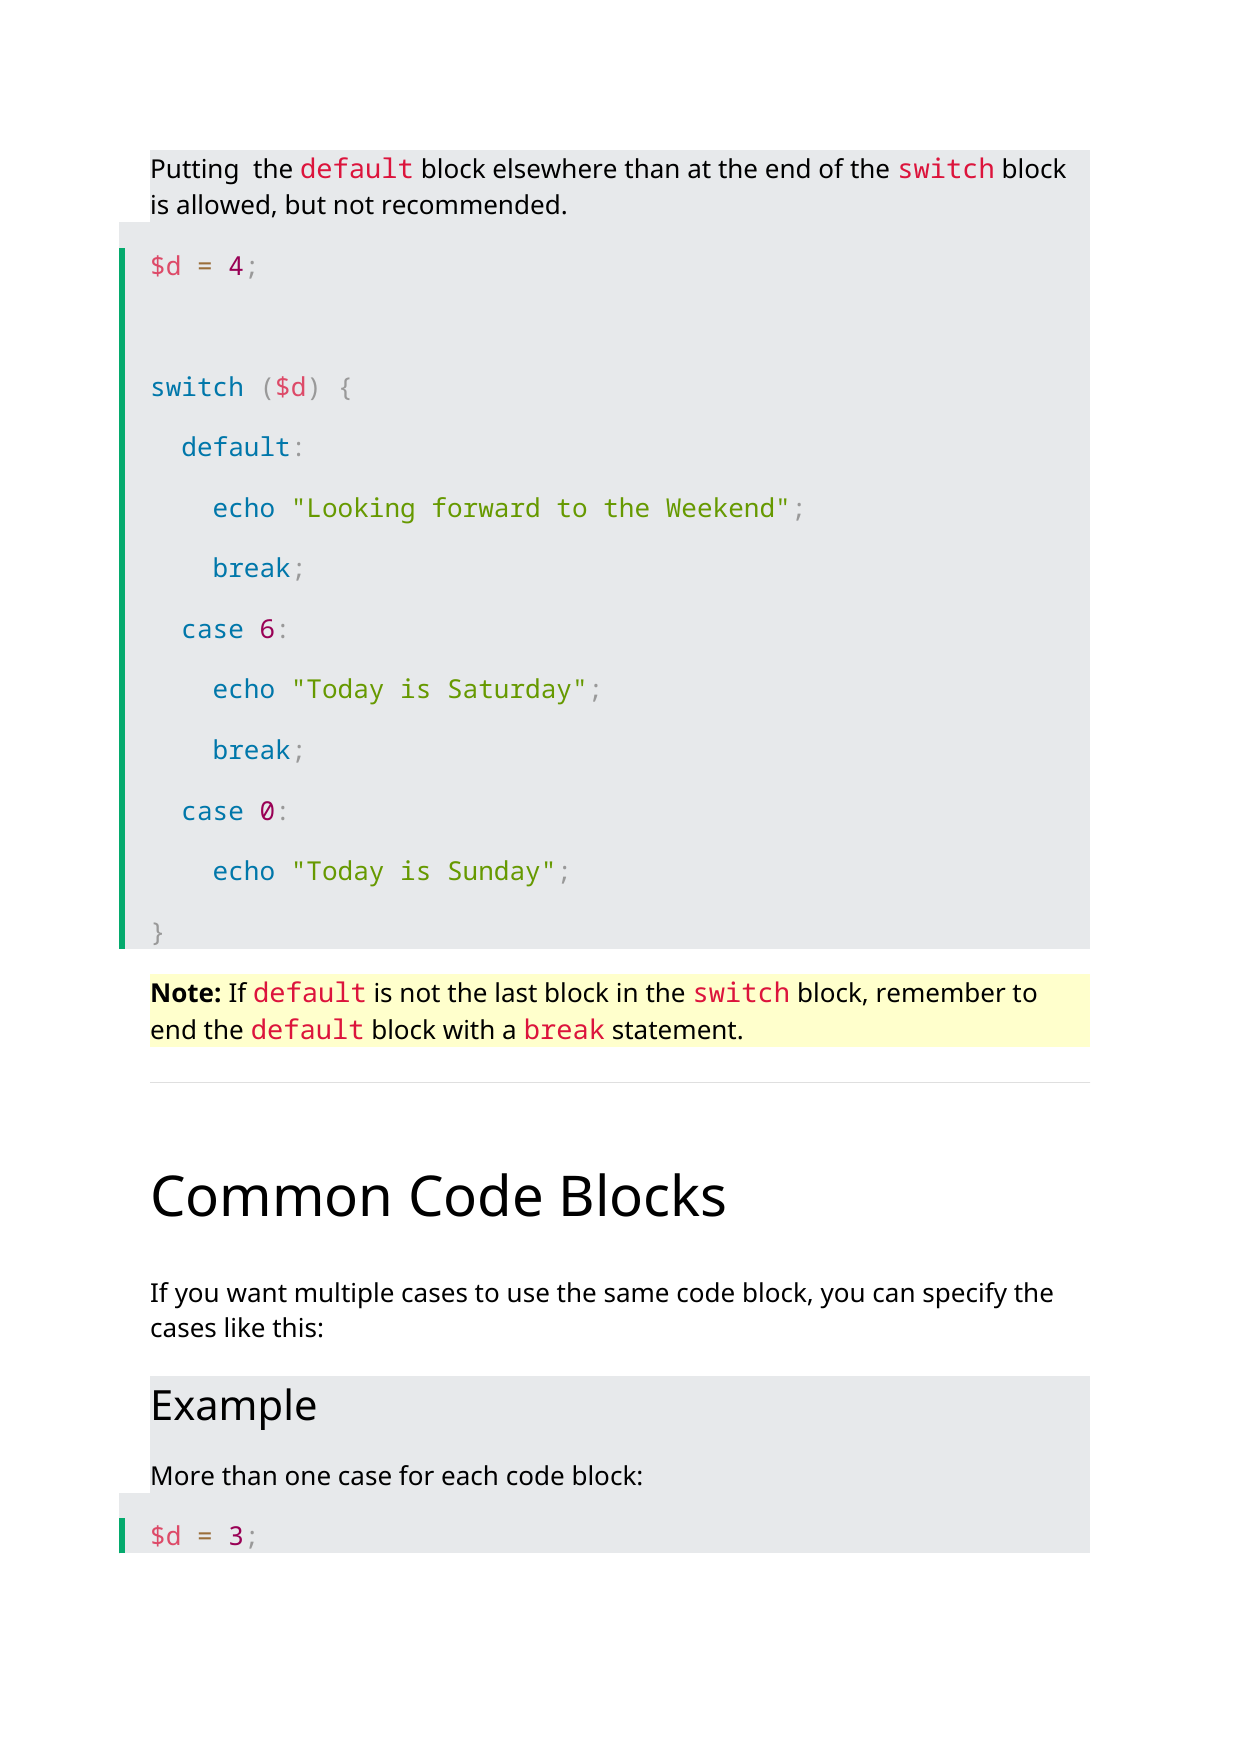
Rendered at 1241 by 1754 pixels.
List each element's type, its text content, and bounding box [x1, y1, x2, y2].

text If you want multiple cases to use the same code block, you can specify the cases like this: [150, 1274, 1090, 1346]
text break; [125, 732, 1090, 767]
text Note: If default is not the last block in the switch block, remember to end the default block with a break statement. [150, 974, 1090, 1047]
text echo "Looking forward to the Weekend"; [125, 489, 1090, 525]
text $d = 3; [125, 1518, 1090, 1553]
text echo "Today is Sunday"; [125, 853, 1090, 888]
text case 0: [125, 792, 1090, 828]
subtitle Common Code Blocks [150, 1156, 1090, 1233]
text case 6: [125, 611, 1090, 646]
text More than one case for each code block: [150, 1457, 1090, 1493]
text break; [125, 550, 1090, 586]
text echo "Today is Saturday"; [125, 671, 1090, 707]
text $d = 4; [119, 247, 1090, 283]
text switch ($d) { [125, 368, 1090, 404]
subtitle Example [150, 1376, 1090, 1432]
text Putting the default block elsewhere than at the end of the switch block is allowed, but not recommended. [150, 150, 1090, 222]
text default: [125, 429, 1090, 464]
text } [125, 913, 1090, 949]
